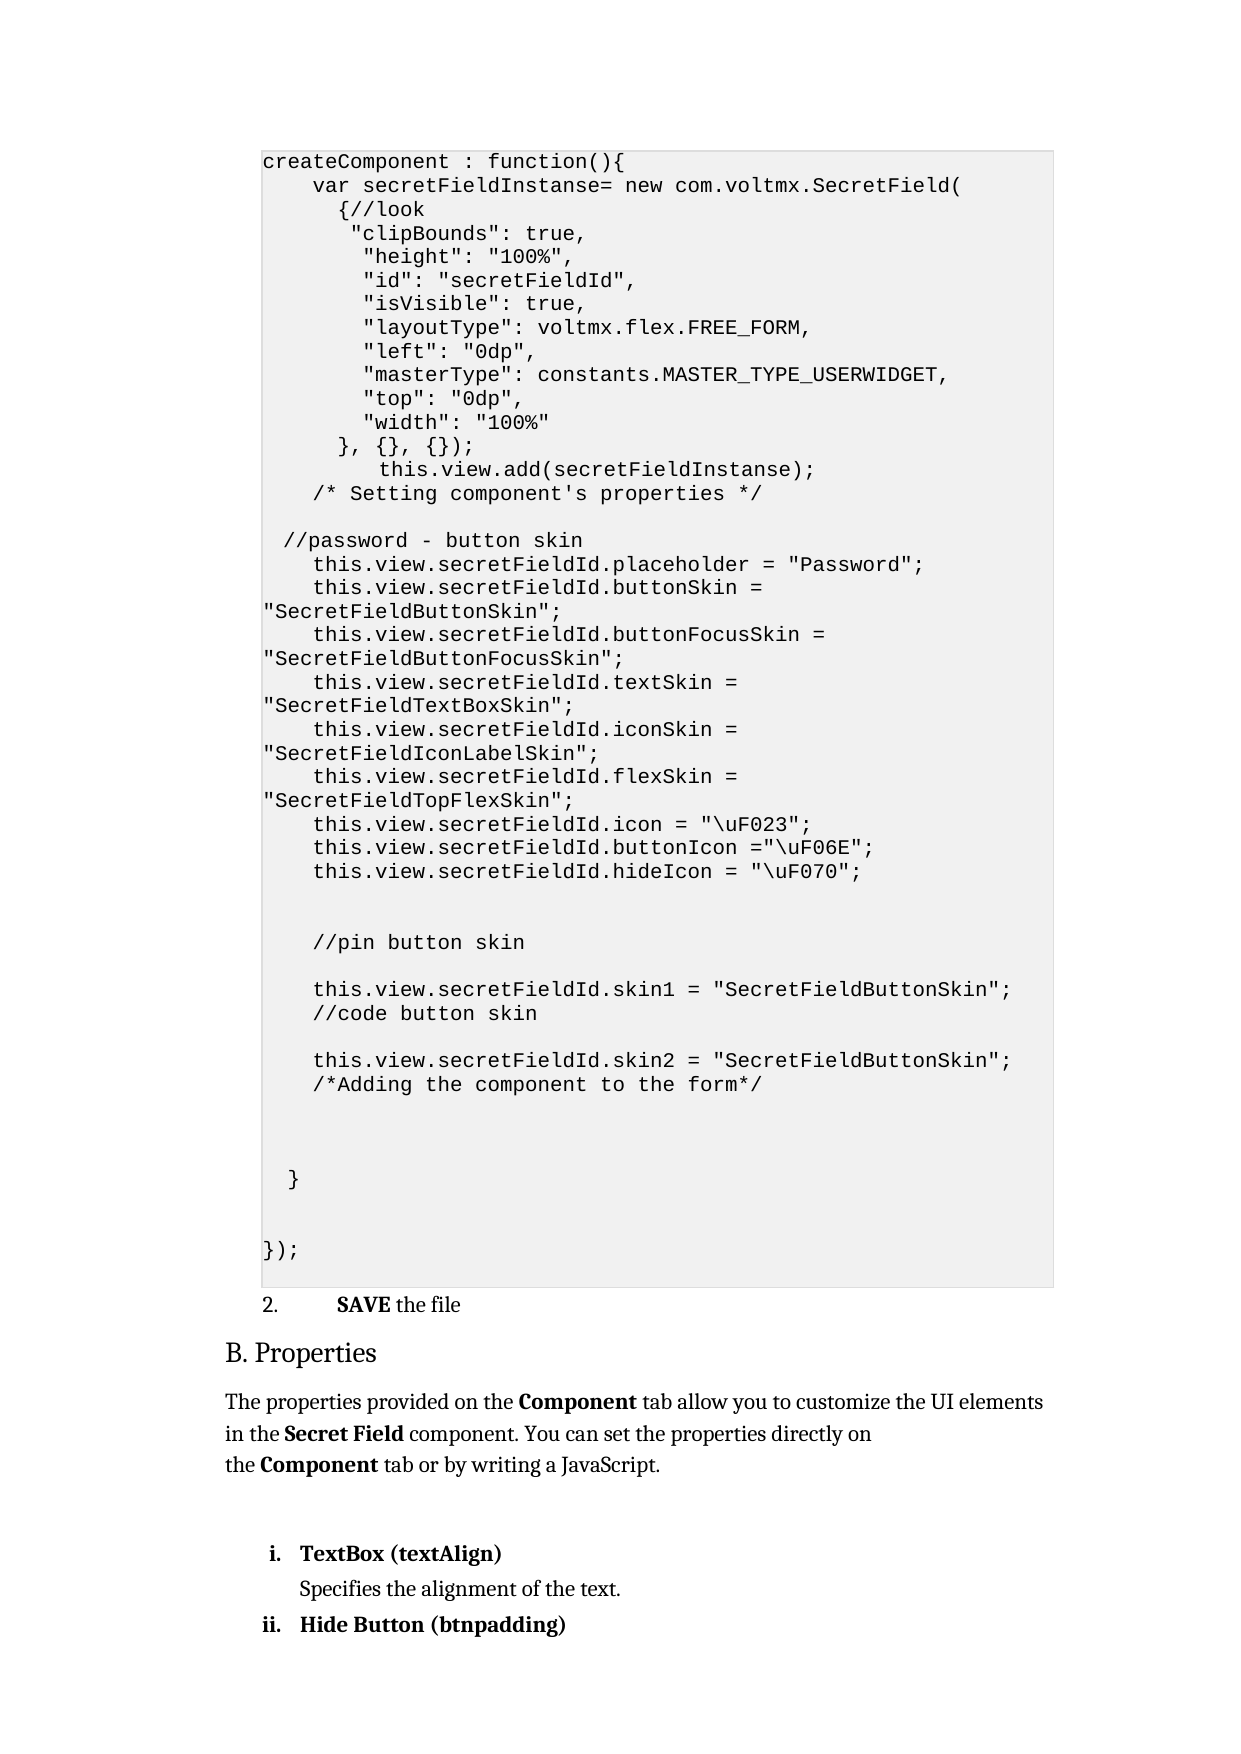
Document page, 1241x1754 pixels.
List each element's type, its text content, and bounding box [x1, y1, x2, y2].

text this.view.secretFieldId.buttonIcon ="\uF06E"; [263, 836, 1053, 859]
text createComponent : function(){ [263, 152, 1053, 174]
text "top": "0dp", [263, 386, 1053, 410]
text this.view.secretFieldId.skin2 = "SecretFieldButtonSkin"; [263, 1048, 1053, 1072]
text }, {}, {}); [263, 434, 1053, 457]
subtitle Specifies the alignment of the text. [300, 1576, 1053, 1602]
text this.view.secretFieldId.buttonFocusSkin = "SecretFieldButtonFocusSkin"; [263, 623, 1053, 670]
text this.view.secretFieldId.hideIcon = "\uF070"; [263, 859, 1053, 883]
text this.view.secretFieldId.icon = "\uF023"; [263, 812, 1053, 836]
text "clipBounds": true, [263, 221, 1053, 244]
text this.view.secretFieldId.flexSkin = "SecretFieldTopFlexSkin"; [263, 765, 1053, 812]
subtitle 2. SAVE the file [225, 1292, 1053, 1319]
text this.view.secretFieldId.textSkin = "SecretFieldTextBoxSkin"; [263, 670, 1053, 717]
text /*Adding the component to the form*/ [263, 1072, 1053, 1096]
text "width": "100%" [263, 410, 1053, 434]
text this.view.secretFieldId.skin1 = "SecretFieldButtonSkin"; [263, 978, 1053, 1001]
text {//look [263, 197, 1053, 221]
subtitle B. Properties [225, 1336, 1053, 1370]
text }); [263, 1238, 1053, 1261]
text /* Setting component's properties */ [263, 481, 1053, 505]
text "layoutType": voltmx.flex.FREE_FORM, [263, 316, 1053, 339]
text "height": "100%", [263, 244, 1053, 268]
text this.view.secretFieldId.placeholder = "Password"; [263, 552, 1053, 576]
text The properties provided on the Component tab allow you to customize the UI elements in the Secret Field component. You can set the properties directly on the Component tab or by writing a JavaScript. [225, 1389, 1053, 1478]
text "left": "0dp", [263, 339, 1053, 363]
text this.view.secretFieldId.iconSkin = "SecretFieldIconLabelSkin"; [263, 717, 1053, 765]
text //code button skin [263, 1001, 1053, 1025]
text //password - button skin [263, 528, 1053, 552]
text this.view.secretFieldId.buttonSkin = "SecretFieldButtonSkin"; [263, 576, 1053, 623]
subtitle TextBox (textAlign) [281, 1540, 1053, 1567]
subtitle Hide Button (btnpadding) [281, 1612, 1053, 1638]
text this.view.add(secretFieldInstanse); [263, 457, 1053, 481]
text "id": "secretFieldId", [263, 268, 1053, 292]
text //pin button skin [263, 930, 1053, 954]
text "isVisible": true, [263, 292, 1053, 316]
text var secretFieldInstanse= new com.voltmx.SecretField( [263, 174, 1053, 197]
text } [263, 1167, 1053, 1190]
text "masterType": constants.MASTER_TYPE_USERWIDGET, [263, 363, 1053, 386]
